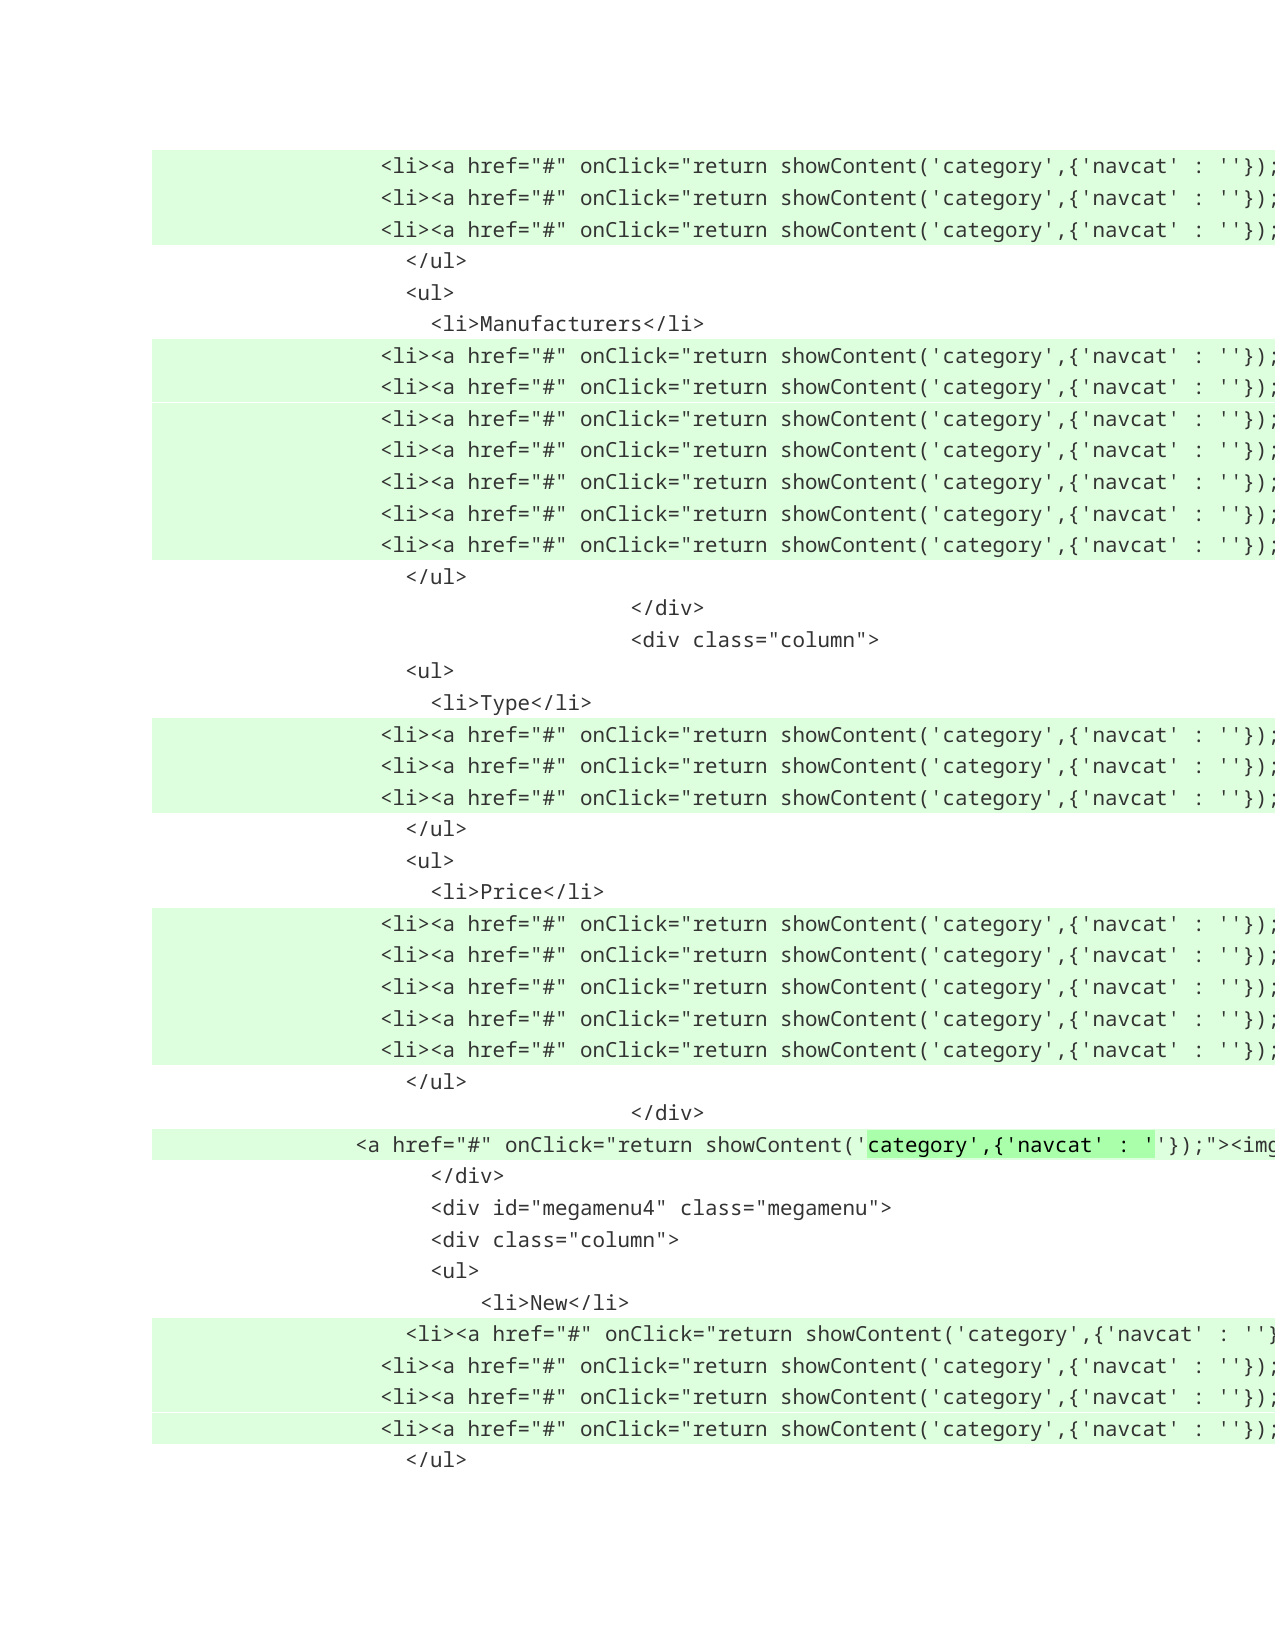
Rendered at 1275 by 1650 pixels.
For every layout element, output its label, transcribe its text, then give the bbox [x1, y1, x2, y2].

table_cell <div class="column"> [152, 1223, 1275, 1255]
table_cell <ul> [152, 1255, 1275, 1286]
table_cell <li><a href="#" onClick="return showContent('category',{'navcat' : ''});">NECA</a></li> [152, 466, 1275, 497]
table_cell <li><a href="#" onClick="return showContent('category',{'navcat' : ''});">Under $10</a></li> [152, 908, 1275, 939]
table_cell <li><a href="#" onClick="return showContent('category',{'navcat' : ''});">Mini Bust</a></li> [152, 750, 1275, 781]
table_cell <li><a href="#" onClick="return showContent('category',{'navcat' : ''});">DC Comics</a></li> [152, 339, 1275, 371]
table_cell <li><a href="#" onClick="return showContent('category',{'navcat' : ''});">New for 4/24</a></li> [152, 1413, 1275, 1444]
table_cell <li><a href="#" onClick="return showContent('category',{'navcat' : ''});">Star Wars</a></li> [152, 213, 1275, 245]
table_cell <li><a href="#" onClick="return showContent('category',{'navcat' : ''});">Under $20</a></li> [152, 939, 1275, 971]
table_cell <li><a href="#" onClick="return showContent('category',{'navcat' : ''});">Enterbay</a></li> [152, 371, 1275, 402]
table_cell <ul> [152, 276, 1275, 308]
table_cell <li><a href="#" onClick="return showContent('category',{'navcat' : ''});">Under $100</a></li> [152, 1002, 1275, 1034]
table_cell </ul> [152, 560, 1275, 592]
table_cell <li><a href="#" onClick="return showContent('category',{'navcat' : ''});">Under $50</a></li> [152, 971, 1275, 1002]
table_cell <a href="#" onClick="return showContent('category',{'navcat' : ''});"><img src="https://static.zoovy.com/img/redford/W314-H220/toywars/dropdown_bibfortuna.jpg" /></a> [152, 1129, 1275, 1160]
table_cell <li><a href="#" onClick="return showContent('category',{'navcat' : ''});">McFarlane</a></li> [152, 434, 1275, 466]
table_cell </ul> [152, 245, 1275, 276]
table_cell <li><a href="#" onClick="return showContent('category',{'navcat' : ''});">New for 5/8</a></li> [152, 1349, 1275, 1381]
table_cell </div> [152, 592, 1275, 623]
table_cell <li>Manufacturers</li> [152, 308, 1275, 339]
table_cell <li><a href="#" onClick="return showContent('category',{'navcat' : ''});">Square Enix</a></li> [152, 497, 1275, 529]
table_cell <ul> [152, 844, 1275, 876]
table_cell <li><a href="#" onClick="return showContent('category',{'navcat' : ''});">Maquette</a></li> [152, 781, 1275, 813]
table_cell </ul> [152, 1444, 1275, 1476]
table_cell </div> [152, 1160, 1275, 1192]
table_cell <li><a href="#" onClick="return showContent('category',{'navcat' : ''});">Walking Dead</a></li> [152, 150, 1275, 182]
table_cell </div> [152, 1097, 1275, 1128]
table_cell <li><a href="#" onClick="return showContent('category',{'navcat' : ''});">Over $100</a></li> [152, 1034, 1275, 1065]
table_cell <li>Price</li> [152, 876, 1275, 907]
table_cell </ul> [152, 813, 1275, 844]
table_cell <div id="megamenu4" class="megamenu"> [152, 1192, 1275, 1223]
table_cell <li>Type</li> [152, 687, 1275, 718]
table_cell <div class="column"> [152, 624, 1275, 655]
table_cell <li><a href="#" onClick="return showContent('category',{'navcat' : ''});">Star Trek</a></li> [152, 182, 1275, 213]
table_cell <li><a href="#" onClick="return showContent('category',{'navcat' : ''});">ArtFX</a></li> [152, 718, 1275, 750]
table_cell <li>New</li> [152, 1286, 1275, 1318]
table_cell <li><a href="#" onClick="return showContent('category',{'navcat' : ''});">New for 5/1</a></li> [152, 1381, 1275, 1412]
table_cell <li><a href="#" onClick="return showContent('category',{'navcat' : ''});">Marvel Select</a></li> [152, 403, 1275, 434]
table_cell <li><a href="#" onClick="return showContent('category',{'navcat' : ''});">New for 5/15</a></li> [152, 1318, 1275, 1349]
table_cell <li><a href="#" onClick="return showContent('category',{'navcat' : ''});">Underground Toys</a></li> [152, 529, 1275, 560]
table_cell <ul> [152, 655, 1275, 687]
table_cell </ul> [152, 1065, 1275, 1097]
